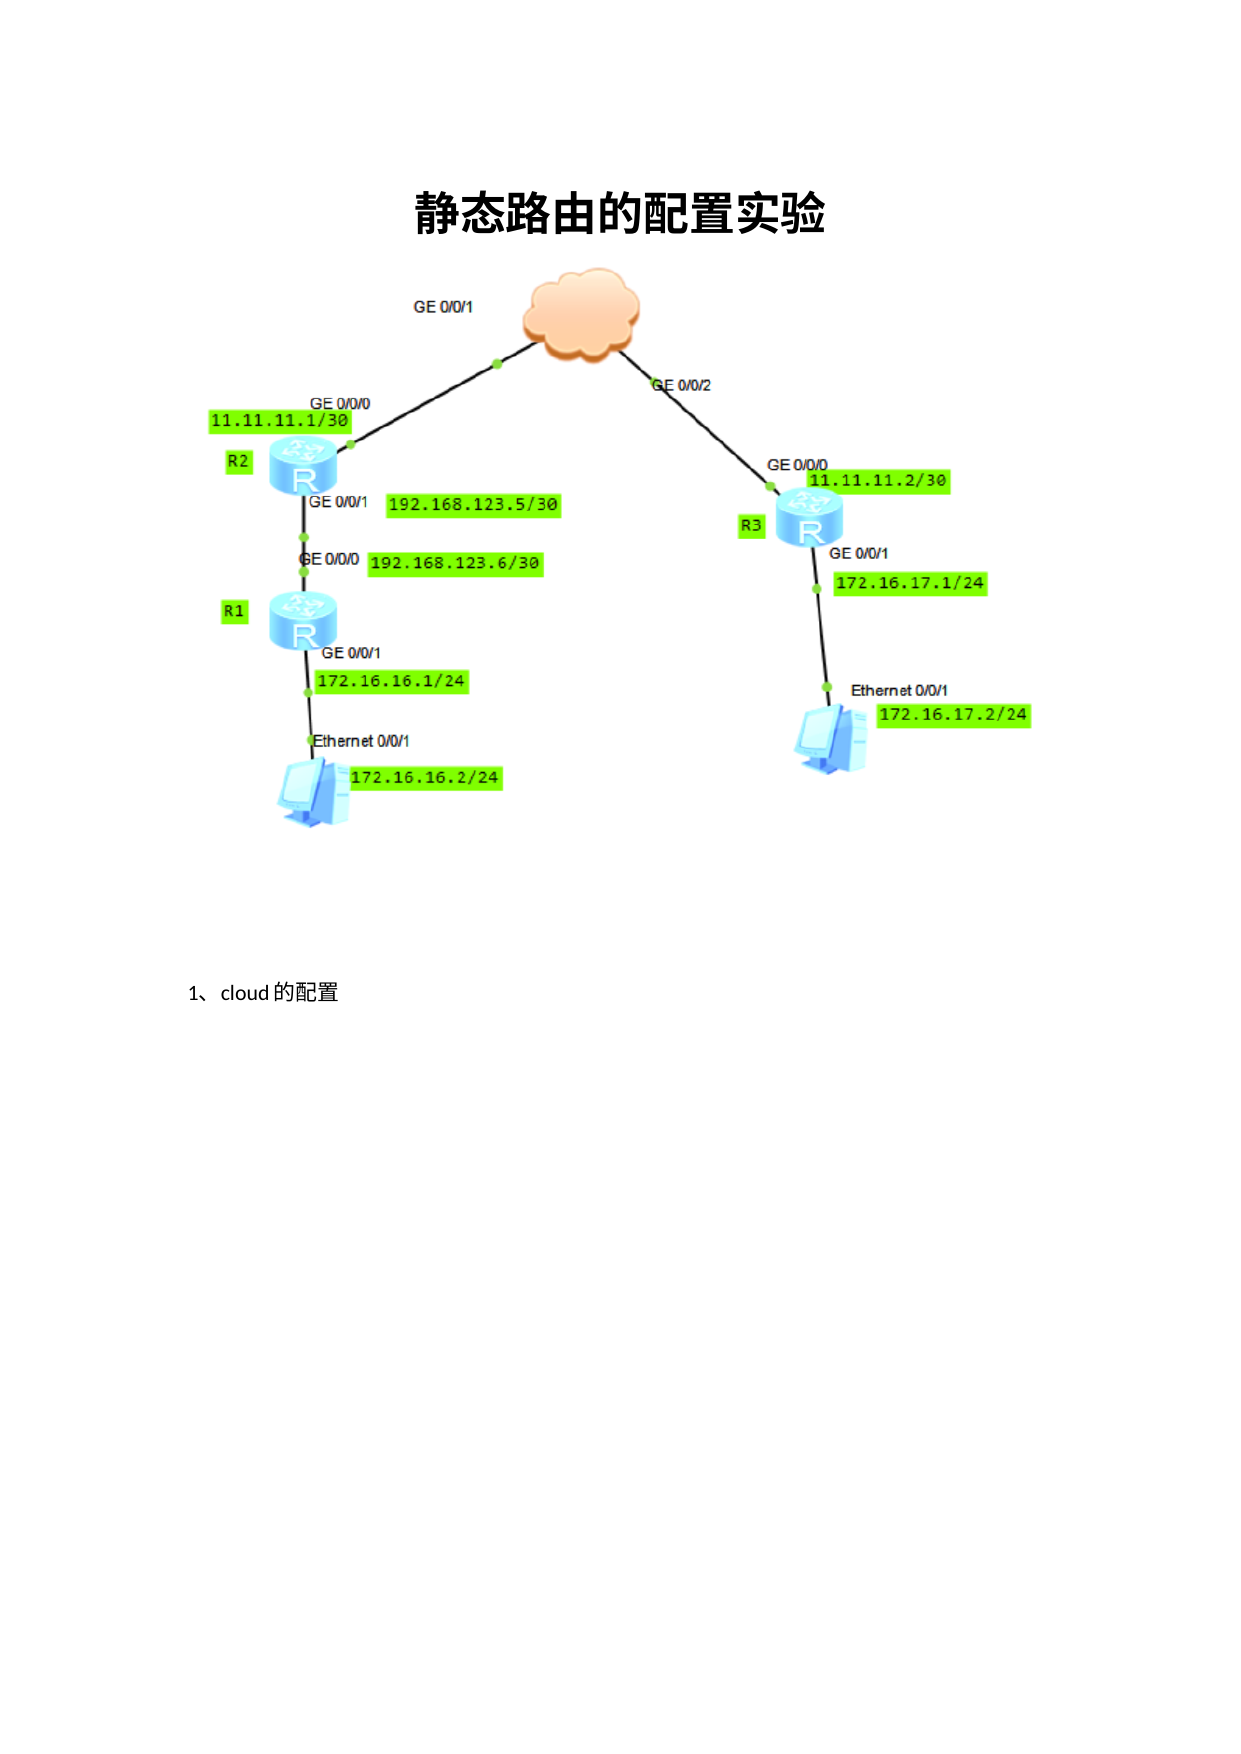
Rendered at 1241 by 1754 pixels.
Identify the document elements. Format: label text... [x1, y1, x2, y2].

text 1、cloud的配置 [187, 974, 1053, 1007]
picture [187, 259, 1053, 859]
text 静态路由的配置实验 [187, 162, 1053, 259]
